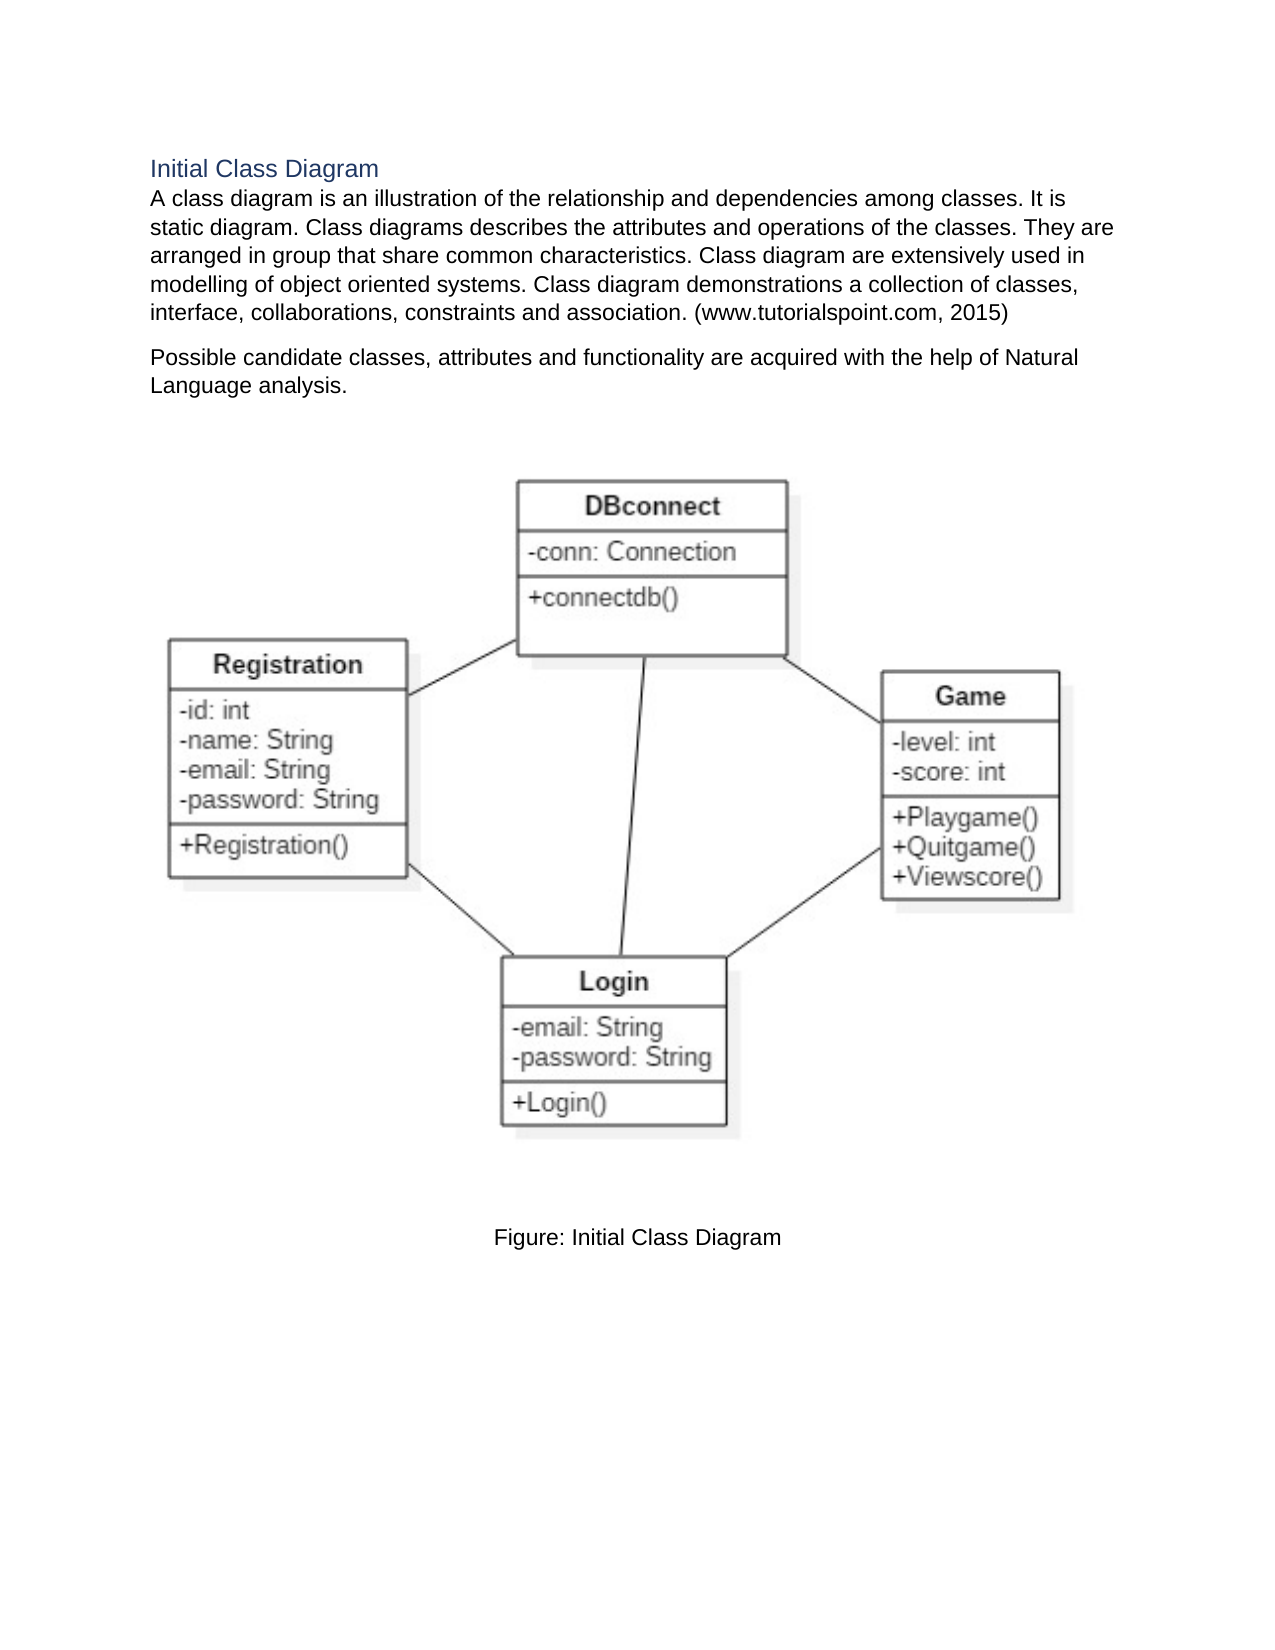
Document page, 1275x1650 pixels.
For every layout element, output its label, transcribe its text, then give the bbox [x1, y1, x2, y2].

text Possible candidate classes, attributes and functionality are acquired with the help of Natural Language analysis. [150, 344, 1125, 399]
picture [150, 462, 1138, 1205]
text A class diagram is an illustration of the relationship and dependencies among classes. It is static diagram. Class diagrams describes the attributes and operations of the classes. They are arranged in group that share common characteristics. Class diagram are extensively used in modelling of object oriented systems. Class diagram demonstrations a collection of classes, interface, collaborations, constraints and association. [150, 185, 1125, 325]
text Figure: Initial Class Diagram [150, 1224, 1125, 1250]
subtitle Initial Class Diagram [150, 154, 1125, 183]
